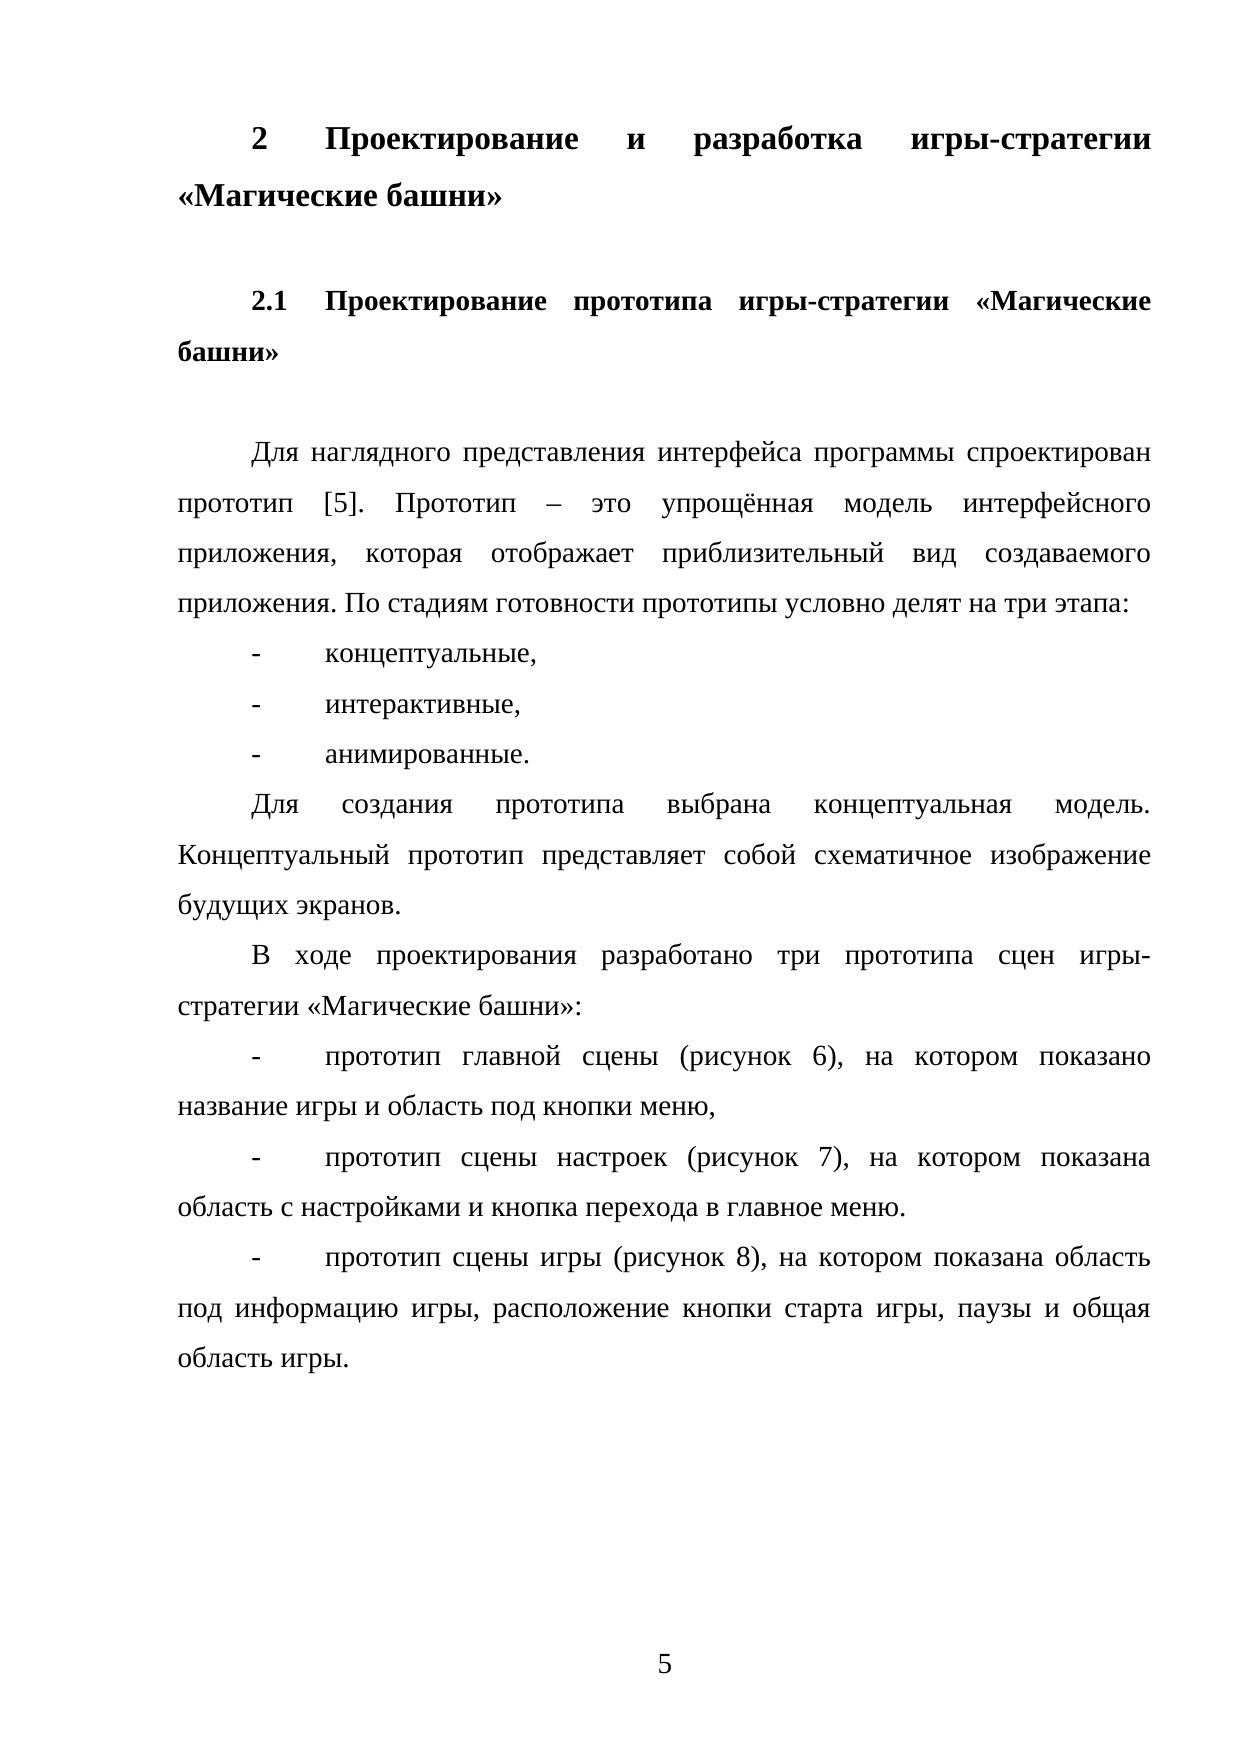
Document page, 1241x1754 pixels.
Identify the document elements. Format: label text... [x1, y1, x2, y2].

list прототип сцены игры (рисунок 8), на котором показана область под информацию игры, расположение кнопки старта игры, паузы и общая область игры. [177, 1239, 1152, 1373]
text В ходе проектирования разработано три прототипа сцен игры-стратегии «Магические башни»: [177, 937, 1152, 1021]
list прототип главной сцены (рисунок 6), на котором показано название игры и область под кнопки меню, [177, 1038, 1152, 1122]
text 2.1 Проектирование прототипа игры-стратегии «Магические башни» [177, 283, 1152, 367]
list интерактивные, [177, 686, 1152, 719]
text Для наглядного представления интерфейса программы спроектирован прототип [5]. Прототип – это упрощённая модель интерфейсного приложения, которая отображает приблизительный вид создаваемого приложения. По стадиям готовности прототипы условно делят на три этапа: [177, 434, 1152, 619]
list концептуальные, [177, 636, 1152, 669]
list анимированные. [177, 736, 1152, 770]
text Для создания прототипа выбрана концептуальная модель. Концептуальный прототип представляет собой схематичное изображение будущих экранов. [177, 787, 1152, 921]
text 2 Проектирование и разработка игры-стратегии «Магические башни» [177, 118, 1152, 214]
list прототип сцены настроек (рисунок 7), на котором показана область с настройками и кнопка перехода в главное меню. [177, 1139, 1152, 1223]
